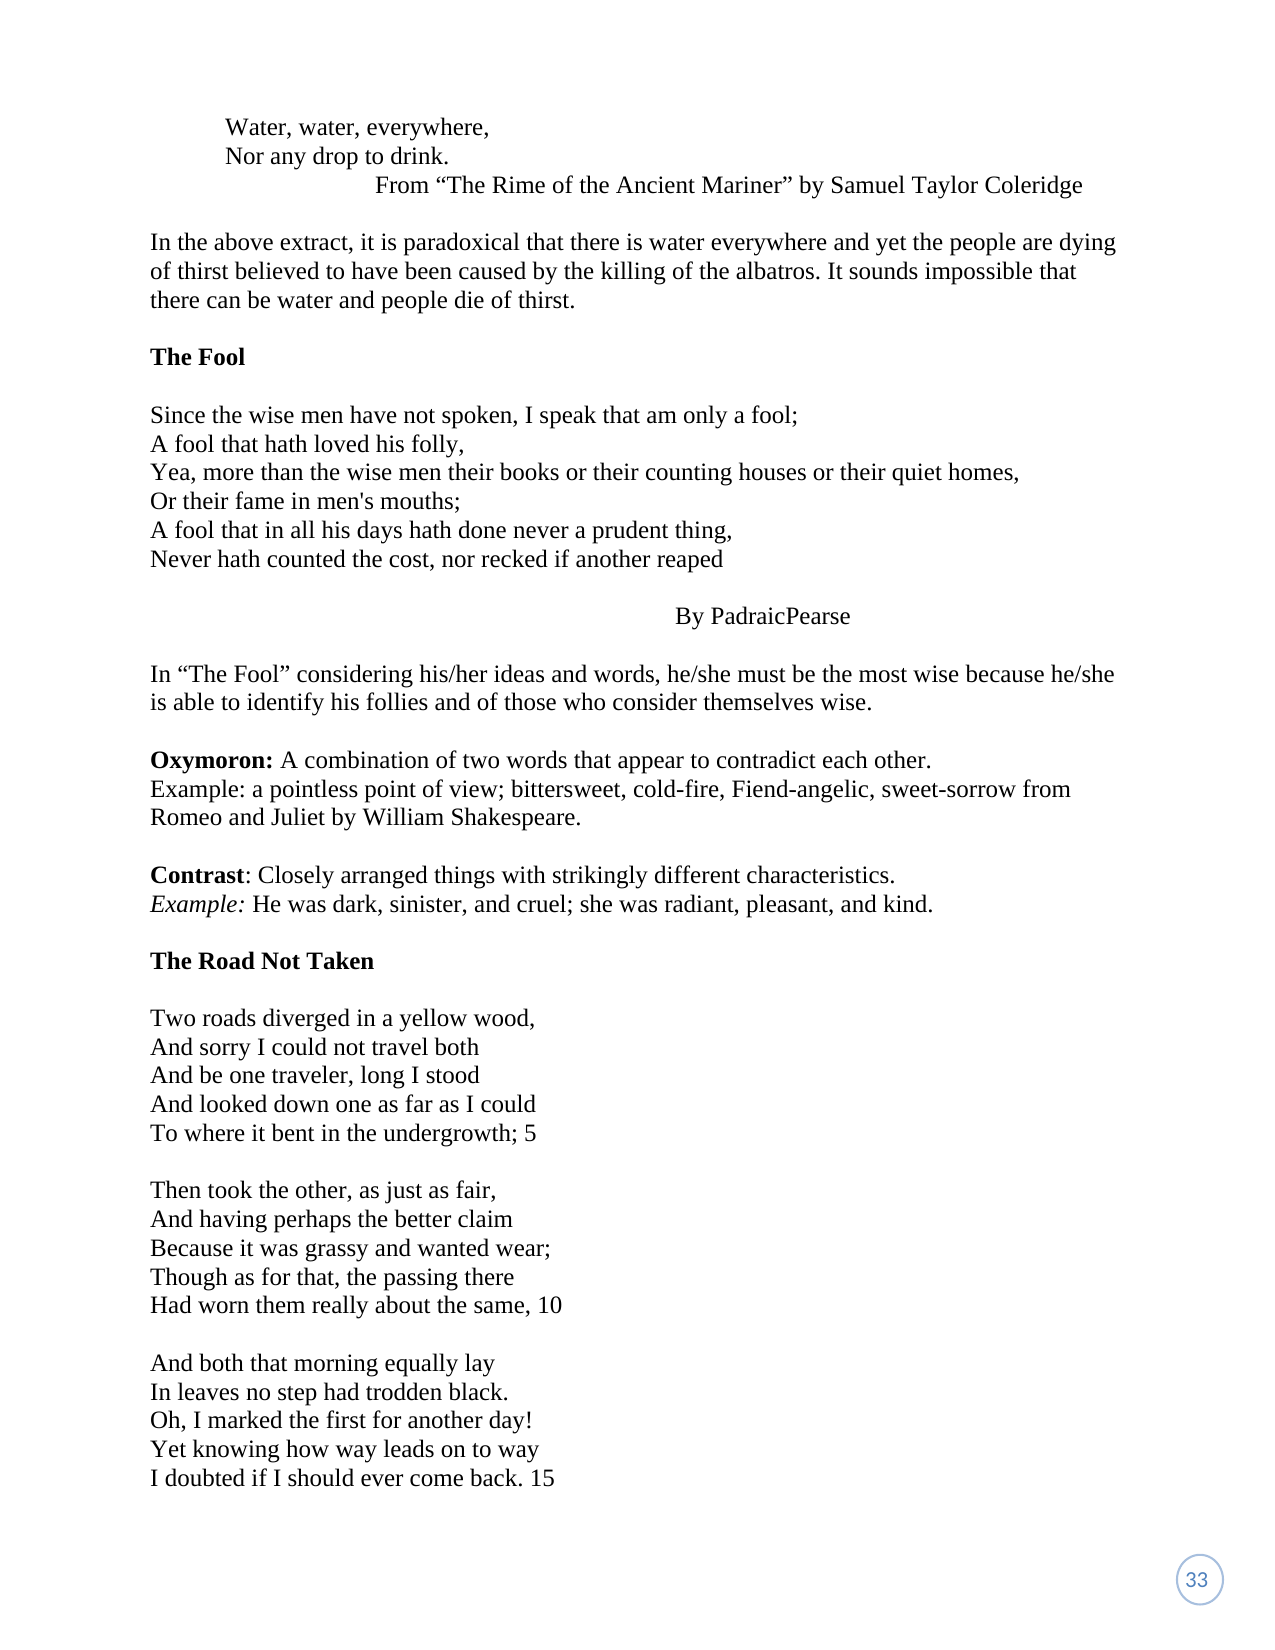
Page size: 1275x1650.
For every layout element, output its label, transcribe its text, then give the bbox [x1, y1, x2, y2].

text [150, 1003, 1125, 1492]
text Example: He was dark, sinister, and cruel; she was radiant, pleasant, and kind. [150, 889, 1125, 917]
text Example: a pointless point of view; bittersweet, cold-fire, Fiend-angelic, sweet-sorrow from Romeo and Juliet by William Shakespeare. [150, 774, 1125, 831]
text The Road Not Taken [150, 946, 1125, 1003]
text Water, water, everywhere, [150, 112, 1125, 141]
text From “The Rime of the Ancient Mariner” by Samuel Taylor Coleridge [150, 170, 1125, 199]
text Contrast: Closely arranged things with strikingly different characteristics. [150, 860, 1125, 889]
text The Fool Since the wise men have not spoken, I speak that am only a fool; A fool that hath loved his folly, Yea, more than the wise men their books or their counting houses or their quiet homes, Or their fame in men's mouths; A fool that in all his days hath done never a prudent thing, Never hath counted the cost, nor recked if another reaped [150, 342, 1125, 572]
text Oxymoron: A combination of two words that appear to contradict each other. [150, 745, 1125, 774]
text In “The Fool” considering his/her ideas and words, he/she must be the most wise because he/she is able to identify his follies and of those who consider themselves wise. [150, 659, 1125, 716]
text By PadraicPearse [150, 601, 1125, 630]
text Nor any drop to drink. [150, 141, 1125, 170]
text In the above extract, it is paradoxical that there is water everywhere and yet the people are dying of thirst believed to have been caused by the killing of the albatros. It sounds impossible that there can be water and people die of thirst. [150, 227, 1125, 314]
